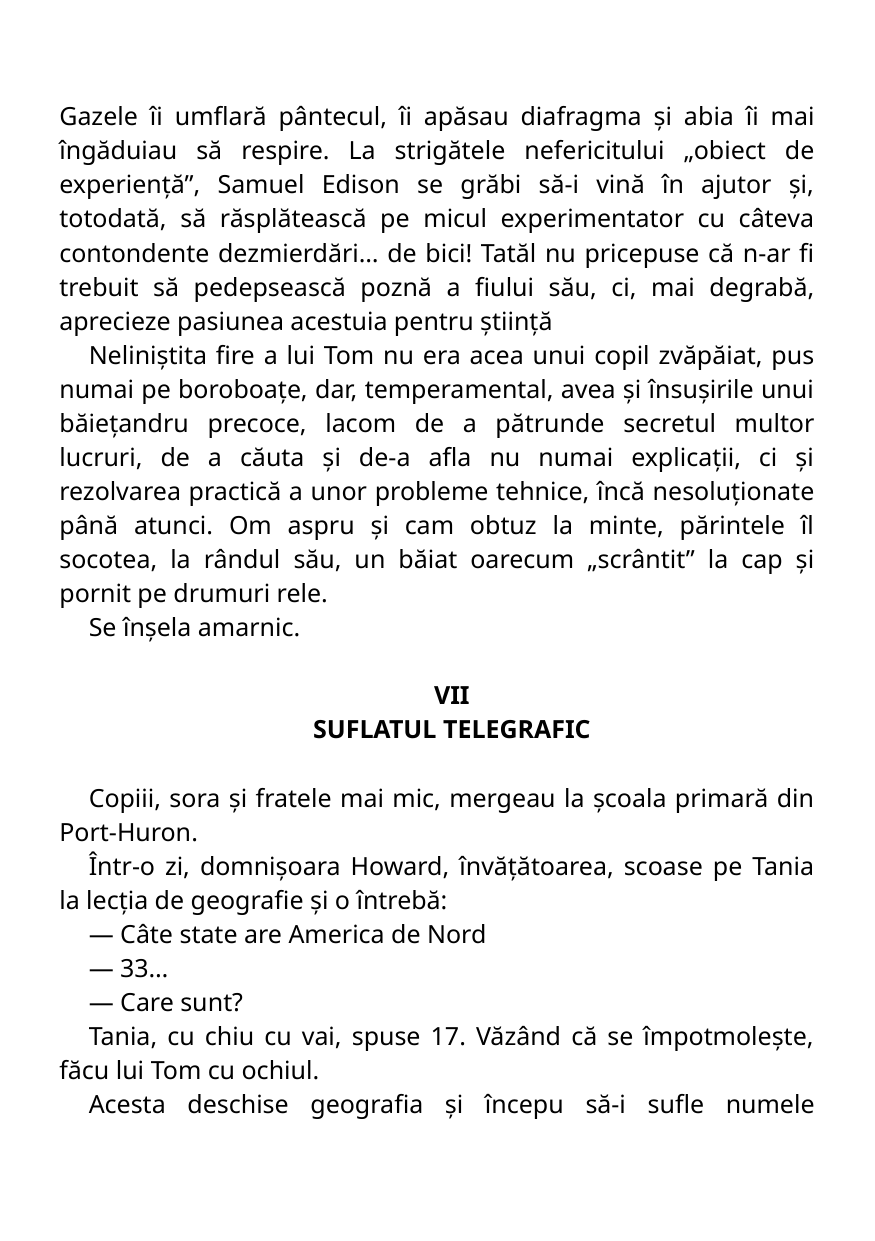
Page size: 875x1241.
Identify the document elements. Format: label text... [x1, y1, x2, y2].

text Într-o zi, domnişoara Howard, învăţătoarea, scoase pe Tania la lecţia de geografie şi o întrebă: [59, 848, 815, 916]
text Se înşela amarnic. [59, 610, 815, 644]
text Copiii, sora şi fratele mai mic, mergeau la şcoala primară din Port-Huron. [59, 780, 815, 848]
text Neliniştita fire a lui Tom nu era acea unui copil zvăpăiat, pus numai pe boroboaţe, dar, temperamental, avea şi însuşirile unui băieţandru precoce, lacom de a pătrunde secretul multor lucruri, de a căuta şi de-a afla nu numai explicaţii, ci şi rezolvarea practică a unor probleme tehnice, încă nesoluţionate până atunci. Om aspru şi cam obtuz la minte, părintele îl socotea, la rândul său, un băiat oarecum „scrântit” la cap şi pornit pe drumuri rele. [59, 337, 815, 610]
text — Câte state are America de Nord [59, 916, 815, 951]
text — 33… [59, 951, 815, 984]
text SUFLATUL TELEGRAFIC [59, 712, 815, 746]
text VII [59, 678, 815, 712]
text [59, 99, 815, 337]
text Tania, cu chiu cu vai, spuse 17. Văzând că se împotmoleşte, făcu lui Tom cu ochiul. [59, 1019, 815, 1087]
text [59, 1087, 815, 1121]
text — Care sunt? [59, 984, 815, 1019]
